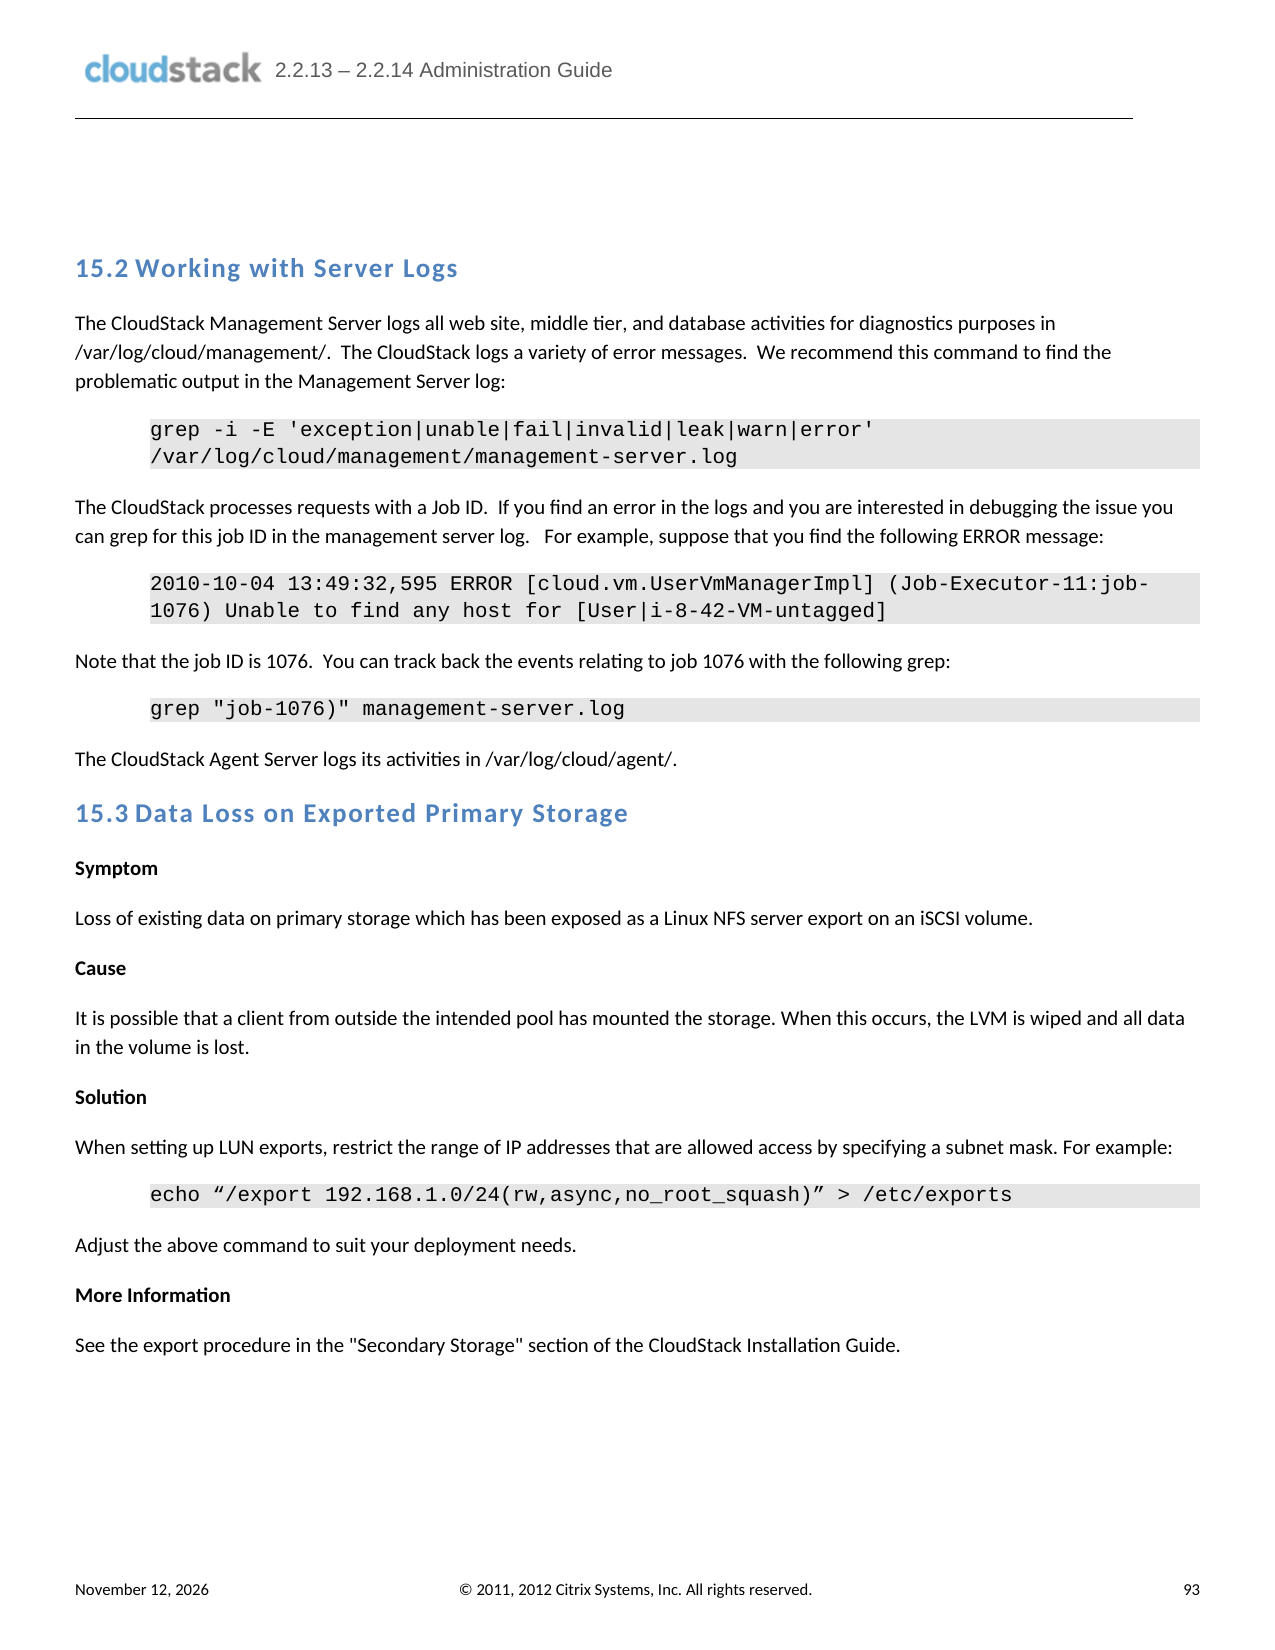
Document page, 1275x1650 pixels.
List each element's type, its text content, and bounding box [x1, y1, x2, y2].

text It is possible that a client from outside the intended pool has mounted the storage. When this occurs, the LVM is wiped and all data in the volume is lost. [75, 1005, 1200, 1059]
text 2010-10-04 13:49:32,595 ERROR [cloud.vm.UserVmManagerImpl] (Job-Executor-11:job-1076) Unable to find any host for [User|i-8-42-VM-untagged] [150, 573, 1200, 624]
text See the export procedure in the "Secondary Storage" section of the CloudStack Installation Guide. [75, 1332, 1200, 1358]
text grep -i -E 'exception|unable|fail|invalid|leak|warn|error' /var/log/cloud/management/management-server.log [150, 419, 1200, 469]
text More Information [75, 1282, 1200, 1308]
subtitle Data Loss on Exported Primary Storage [75, 796, 1200, 829]
text echo “/export 192.168.1.0/24(rw,async,no_root_squash)” > /etc/exports [150, 1184, 1200, 1208]
text Solution [75, 1084, 1200, 1109]
text Cause [75, 955, 1200, 980]
text Note that the job ID is 1076. You can track back the events relating to job 1076 with the following grep: [75, 648, 1200, 674]
text When setting up LUN exports, restrict the range of IP addresses that are allowed access by specifying a subnet mask. For example: [75, 1134, 1200, 1159]
text Loss of existing data on primary storage which has been exposed as a Linux NFS server export on an iSCSI volume. [75, 905, 1200, 930]
text Symptom [75, 855, 1200, 880]
subtitle Working with Server Logs [75, 252, 1200, 284]
text grep "job-1076)" management-server.log [150, 698, 1200, 722]
text The CloudStack processes requests with a Job ID. If you find an error in the logs and you are interested in debugging the issue you can grep for this job ID in the management server log. For example, suppose that you find the following ERROR message: [75, 494, 1200, 548]
text Adjust the above command to suit your deployment needs. [75, 1232, 1200, 1258]
text The CloudStack Management Server logs all web site, middle tier, and database activities for diagnostics purposes in /var/log/cloud/management/. The CloudStack logs a variety of error messages. We recommend this command to find the problematic output in the Management Server log: [75, 310, 1200, 394]
picture [75, 44, 275, 95]
text The CloudStack Agent Server logs its activities in /var/log/cloud/agent/. [75, 746, 1200, 772]
